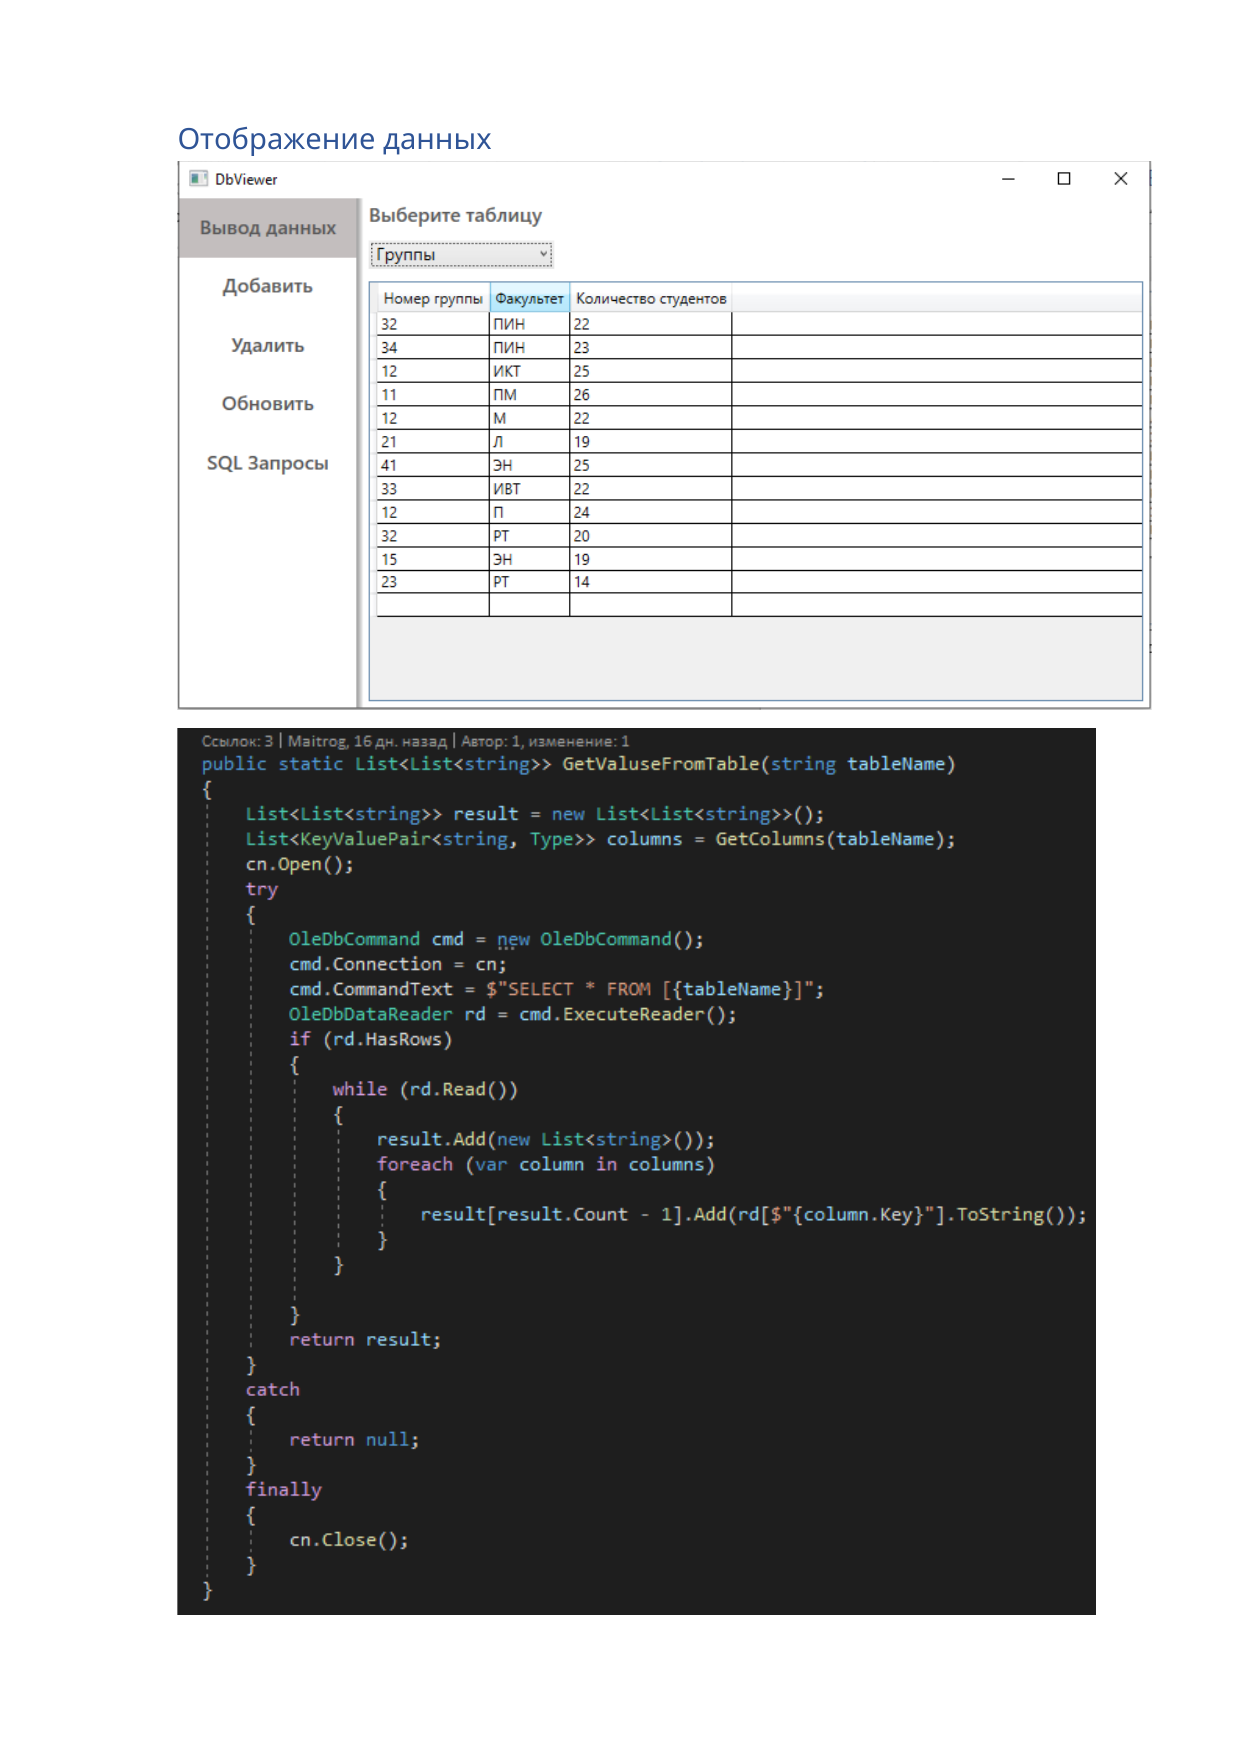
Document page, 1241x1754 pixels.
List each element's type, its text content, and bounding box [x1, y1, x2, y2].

subtitle Отображение данных [177, 118, 1152, 158]
picture [177, 728, 1096, 1615]
picture [177, 161, 1152, 710]
